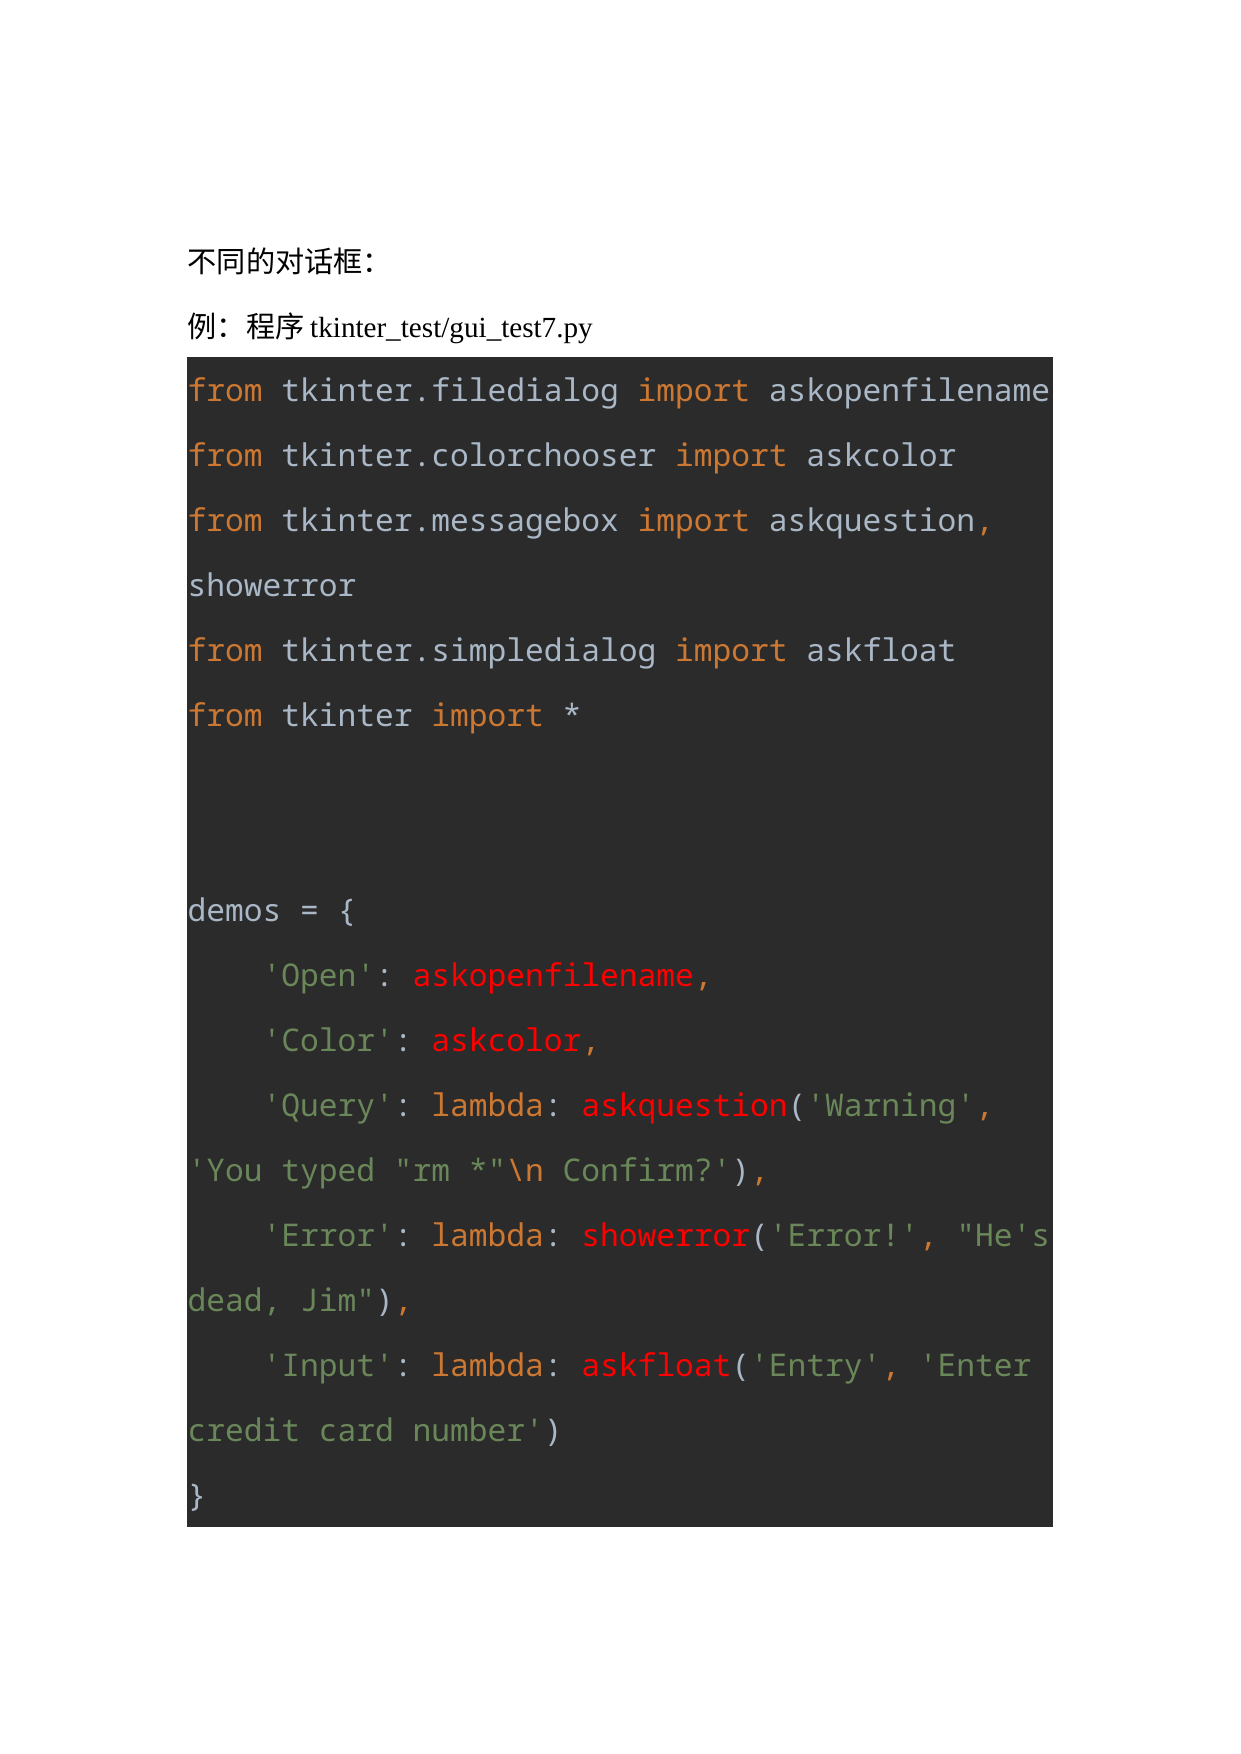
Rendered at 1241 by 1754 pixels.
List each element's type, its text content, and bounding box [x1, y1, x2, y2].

text 不同的对话框： [187, 227, 1053, 292]
text 例：程序tkinter_test/gui_test7.py [187, 292, 1053, 357]
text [187, 357, 1053, 1527]
